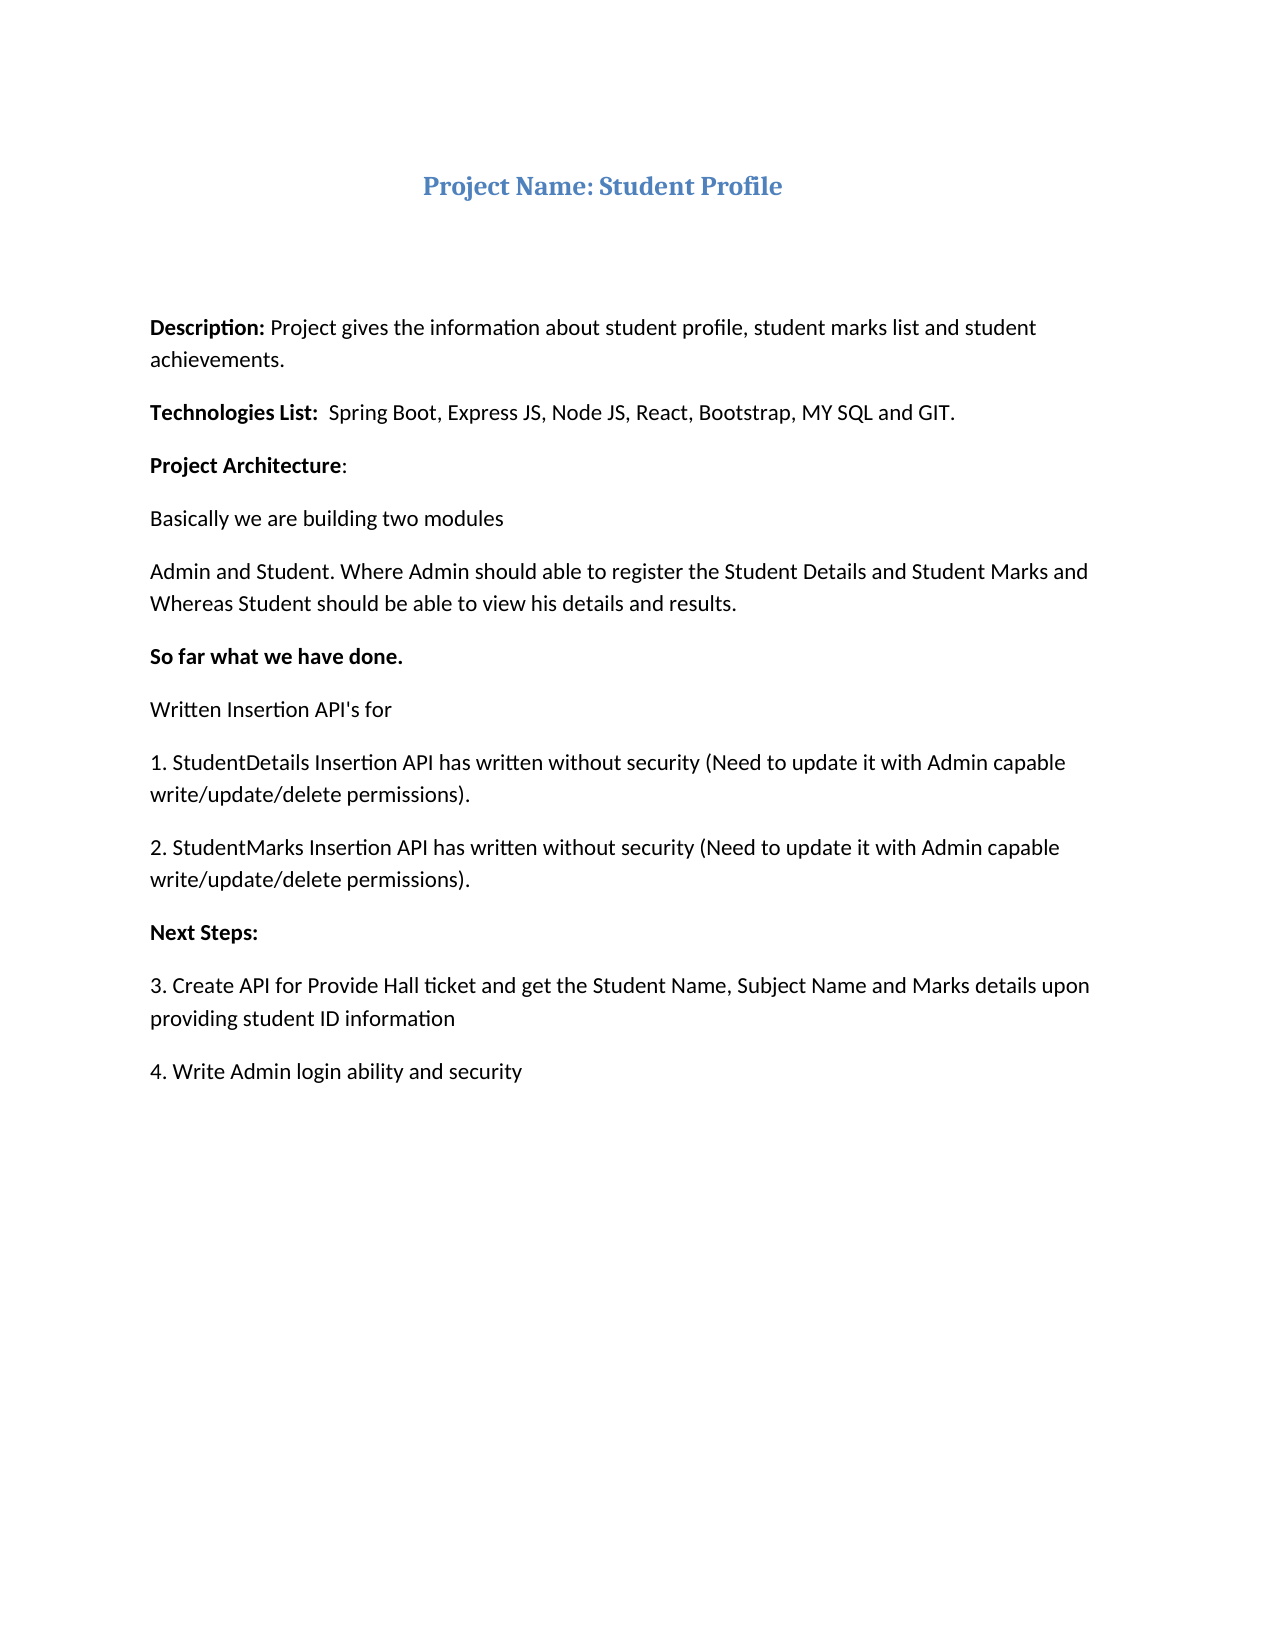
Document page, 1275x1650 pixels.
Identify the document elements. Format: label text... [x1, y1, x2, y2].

text 3. Create API for Provide Hall ticket and get the Student Name, Subject Name and Marks details upon providing student ID information [150, 972, 1125, 1032]
text Project Architecture: [150, 451, 1125, 479]
text 2. StudentMarks Insertion API has written without security (Need to update it with Admin capable write/update/delete permissions). [150, 833, 1125, 893]
text Admin and Student. Where Admin should able to register the Student Details and Student Marks and Whereas Student should be able to view his details and results. [150, 557, 1125, 617]
text 4. Write Admin login ability and security [150, 1057, 1125, 1085]
text Description: Project gives the information about student profile, student marks list and student achievements. [150, 313, 1125, 373]
text So far what we have done. [150, 642, 1125, 670]
text Written Insertion API's for [150, 695, 1125, 723]
text 1. StudentDetails Insertion API has written without security (Need to update it with Admin capable write/update/delete permissions). [150, 748, 1125, 808]
text Basically we are building two modules [150, 504, 1125, 532]
text Next Steps: [150, 918, 1125, 947]
text Technologies List: Spring Boot, Express JS, Node JS, React, Bootstrap, MY SQL and GIT. [150, 398, 1125, 426]
subtitle Project Name: Student Profile [150, 171, 1125, 202]
